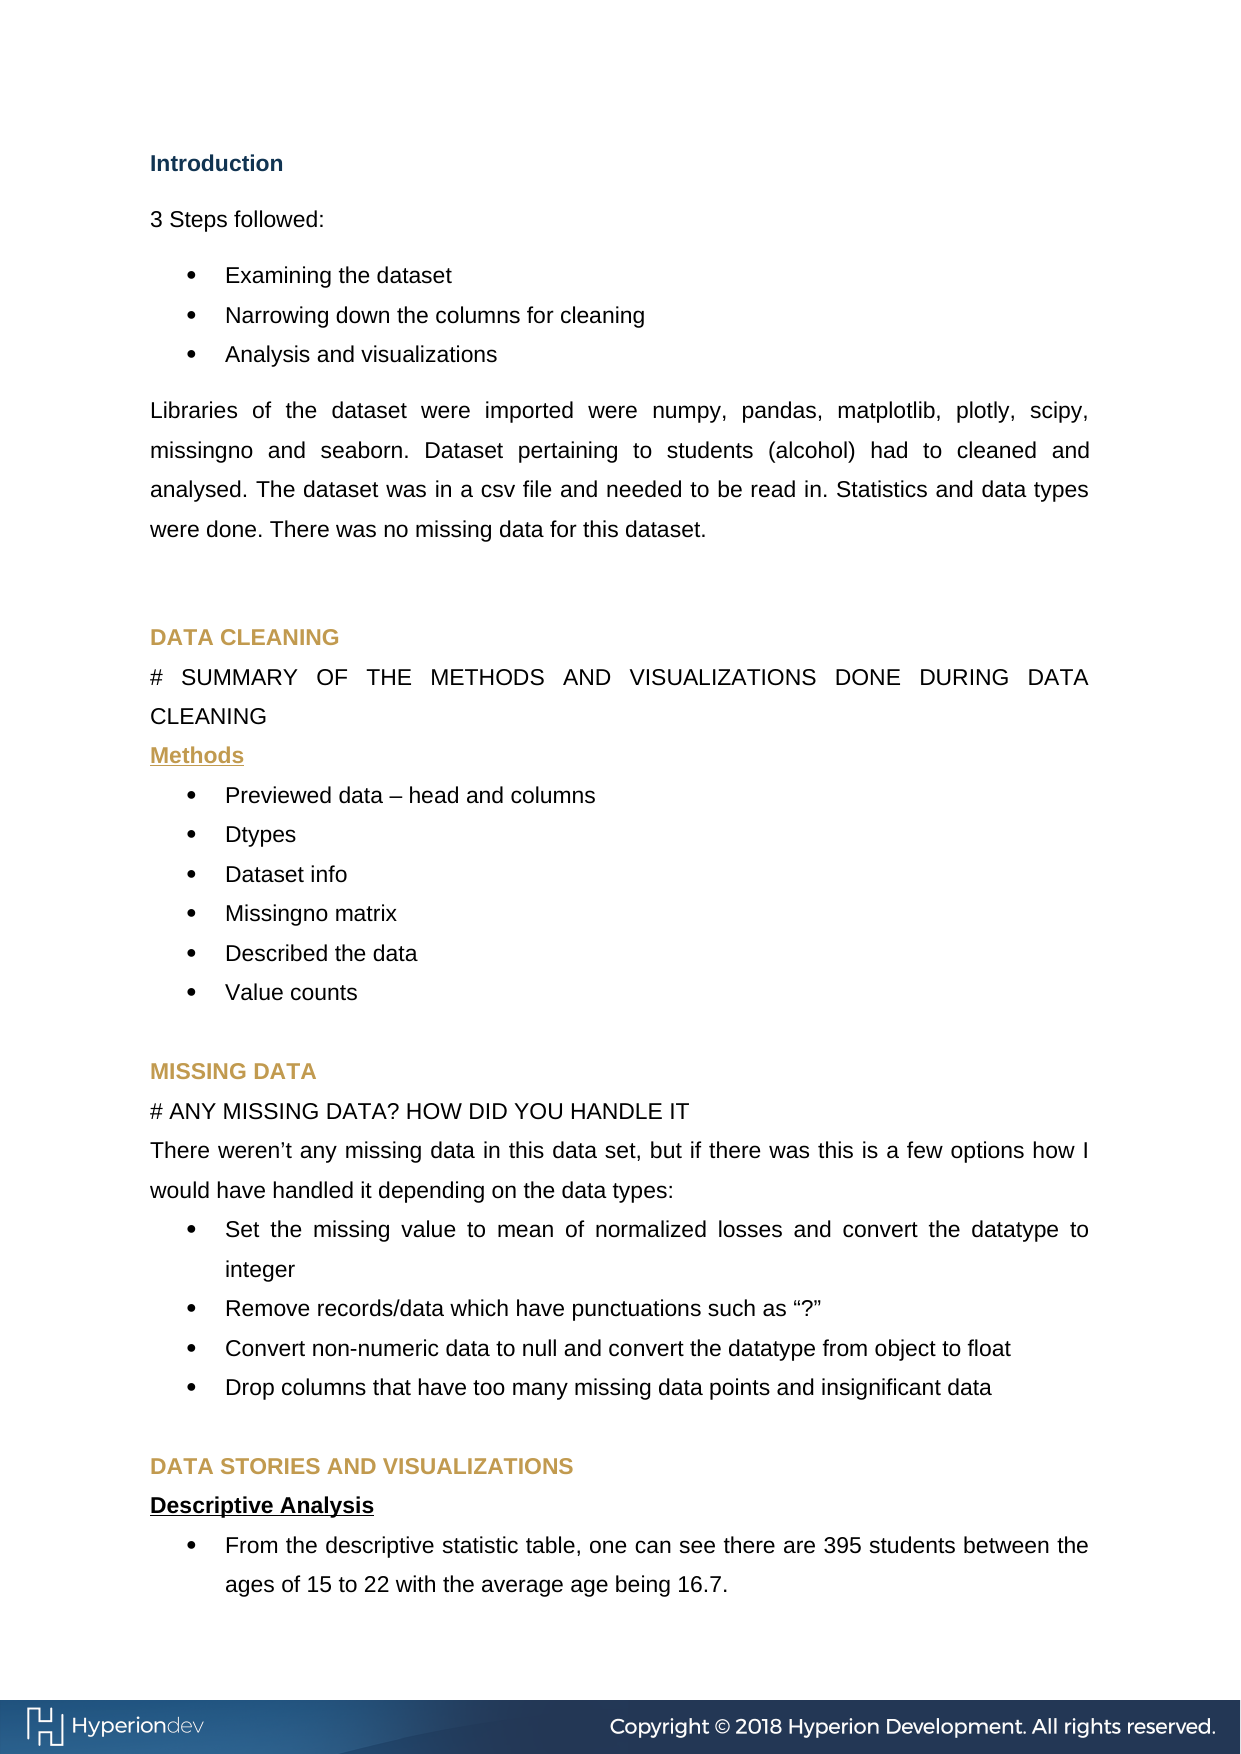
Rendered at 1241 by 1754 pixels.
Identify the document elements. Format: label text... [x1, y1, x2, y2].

text 3 Steps followed: [150, 206, 1090, 232]
list Examining the dataset [187, 262, 1090, 289]
list Missingno matrix [187, 900, 1090, 927]
list Value counts [187, 979, 1090, 1006]
title DATA STORIES AND VISUALIZATIONS [150, 1453, 1090, 1479]
text DATA CLEANING [150, 624, 1090, 650]
list Set the missing value to mean of normalized losses and convert the datatype to integer [187, 1216, 1090, 1282]
picture [0, 1700, 1241, 1754]
list Analysis and visualizations [187, 341, 1090, 368]
list Dtypes [187, 821, 1090, 848]
text Libraries of the dataset were imported were numpy, pandas, matplotlib, plotly, scipy, missingno and seaborn. Dataset pertaining to students (alcohol) had to cleaned and analysed. The dataset was in a csv file and needed to be read in. Statistics and data types were done. There was no missing data for this dataset. [150, 397, 1090, 542]
text Methods [150, 742, 1090, 769]
text # ANY MISSING DATA? HOW DID YOU HANDLE IT [150, 1098, 1090, 1124]
list Drop columns that have too many missing data points and insignificant data [187, 1374, 1090, 1400]
list From the descriptive statistic table, one can see there are 395 students between the ages of 15 to 22 with the average age being 16.7. [187, 1532, 1090, 1598]
title MISSING DATA [150, 1058, 1090, 1084]
list Dataset info [187, 861, 1090, 887]
list Narrowing down the columns for cleaning [187, 302, 1090, 328]
text Introduction [150, 150, 1090, 176]
list Described the data [187, 940, 1090, 966]
list Convert non-numeric data to null and convert the datatype from object to float [187, 1334, 1090, 1361]
list Previewed data – head and columns [187, 782, 1090, 808]
text There weren’t any missing data in this data set, but if there was this is a few options how I would have handled it depending on the data types: [150, 1137, 1090, 1203]
text Descriptive Analysis [150, 1492, 1090, 1519]
list Remove records/data which have punctuations such as “?” [187, 1295, 1090, 1321]
text # SUMMARY OF THE METHODS AND VISUALIZATIONS DONE DURING DATA CLEANING [150, 663, 1090, 729]
